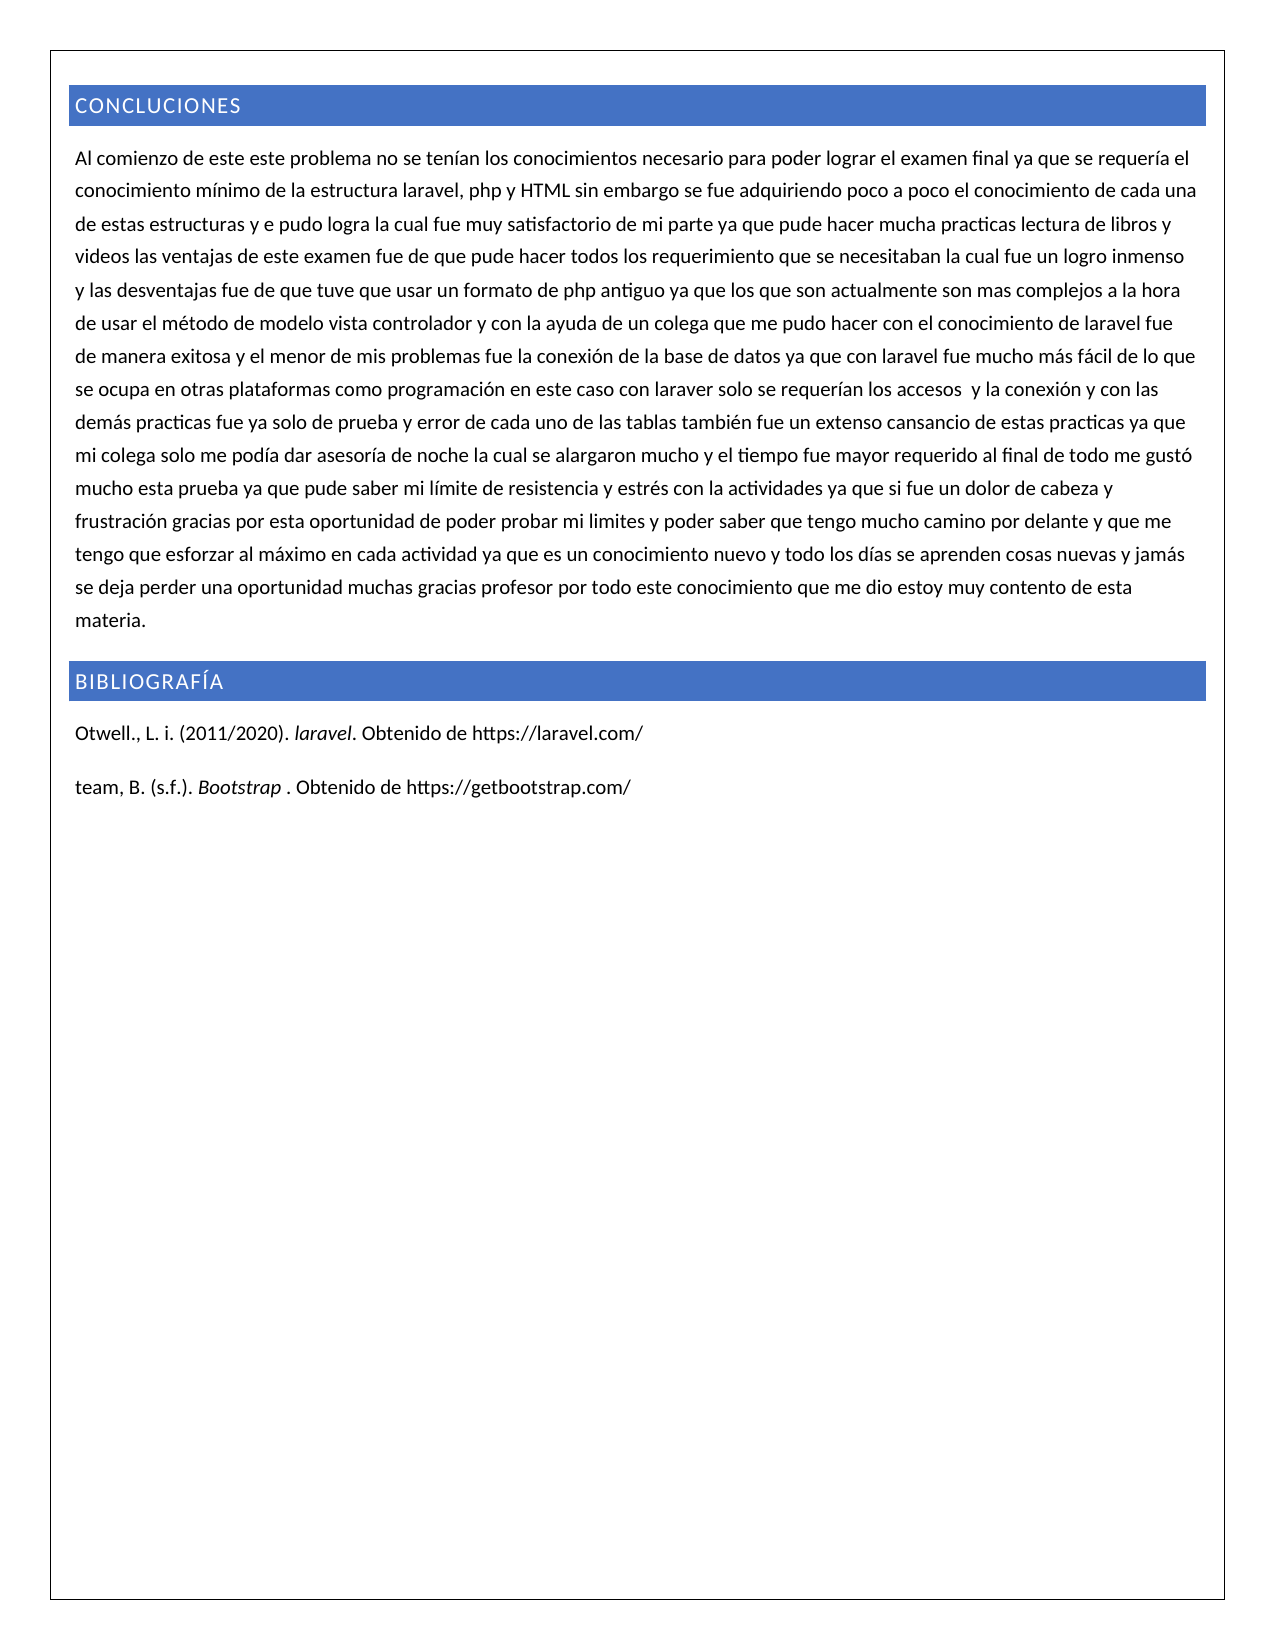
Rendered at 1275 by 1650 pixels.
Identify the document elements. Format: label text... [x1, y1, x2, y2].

text Al comienzo de este este problema no se tenían los conocimientos necesario para poder lograr el examen final ya que se requería el conocimiento mínimo de la estructura laravel, php y HTML sin embargo se fue adquiriendo poco a poco el conocimiento de cada una de estas estructuras y e pudo logra la cual fue muy satisfactorio de mi parte ya que pude hacer mucha practicas lectura de libros y videos las ventajas de este examen fue de que pude hacer todos los requerimiento que se necesitaban la cual fue un logro inmenso y las desventajas fue de que tuve que usar un formato de php antiguo ya que los que son actualmente son mas complejos a la hora de usar el método de modelo vista controlador y con la ayuda de un colega que me pudo hacer con el conocimiento de laravel fue de manera exitosa y el menor de mis problemas fue la conexión de la base de datos ya que con laravel fue mucho más fácil de lo que se ocupa en otras plataformas como programación en este caso con laraver solo se requerían los accesos y la conexión y con las demás practicas fue ya solo de prueba y error de cada uno de las tablas también fue un extenso cansancio de estas practicas ya que mi colega solo me podía dar asesoría de noche la cual se alargaron mucho y el tiempo fue mayor requerido al final de todo me gustó mucho esta prueba ya que pude saber mi límite de resistencia y estrés con la actividades ya que si fue un dolor de cabeza y frustración gracias por esta oportunidad de poder probar mi limites y poder saber que tengo mucho camino por delante y que me tengo que esforzar al máximo en cada actividad ya que es un conocimiento nuevo y todo los días se aprenden cosas nuevas y jamás se deja perder una oportunidad muchas gracias profesor por todo este conocimiento que me dio estoy muy contento de esta materia. [75, 145, 1200, 632]
subtitle concluciones [75, 92, 1200, 120]
